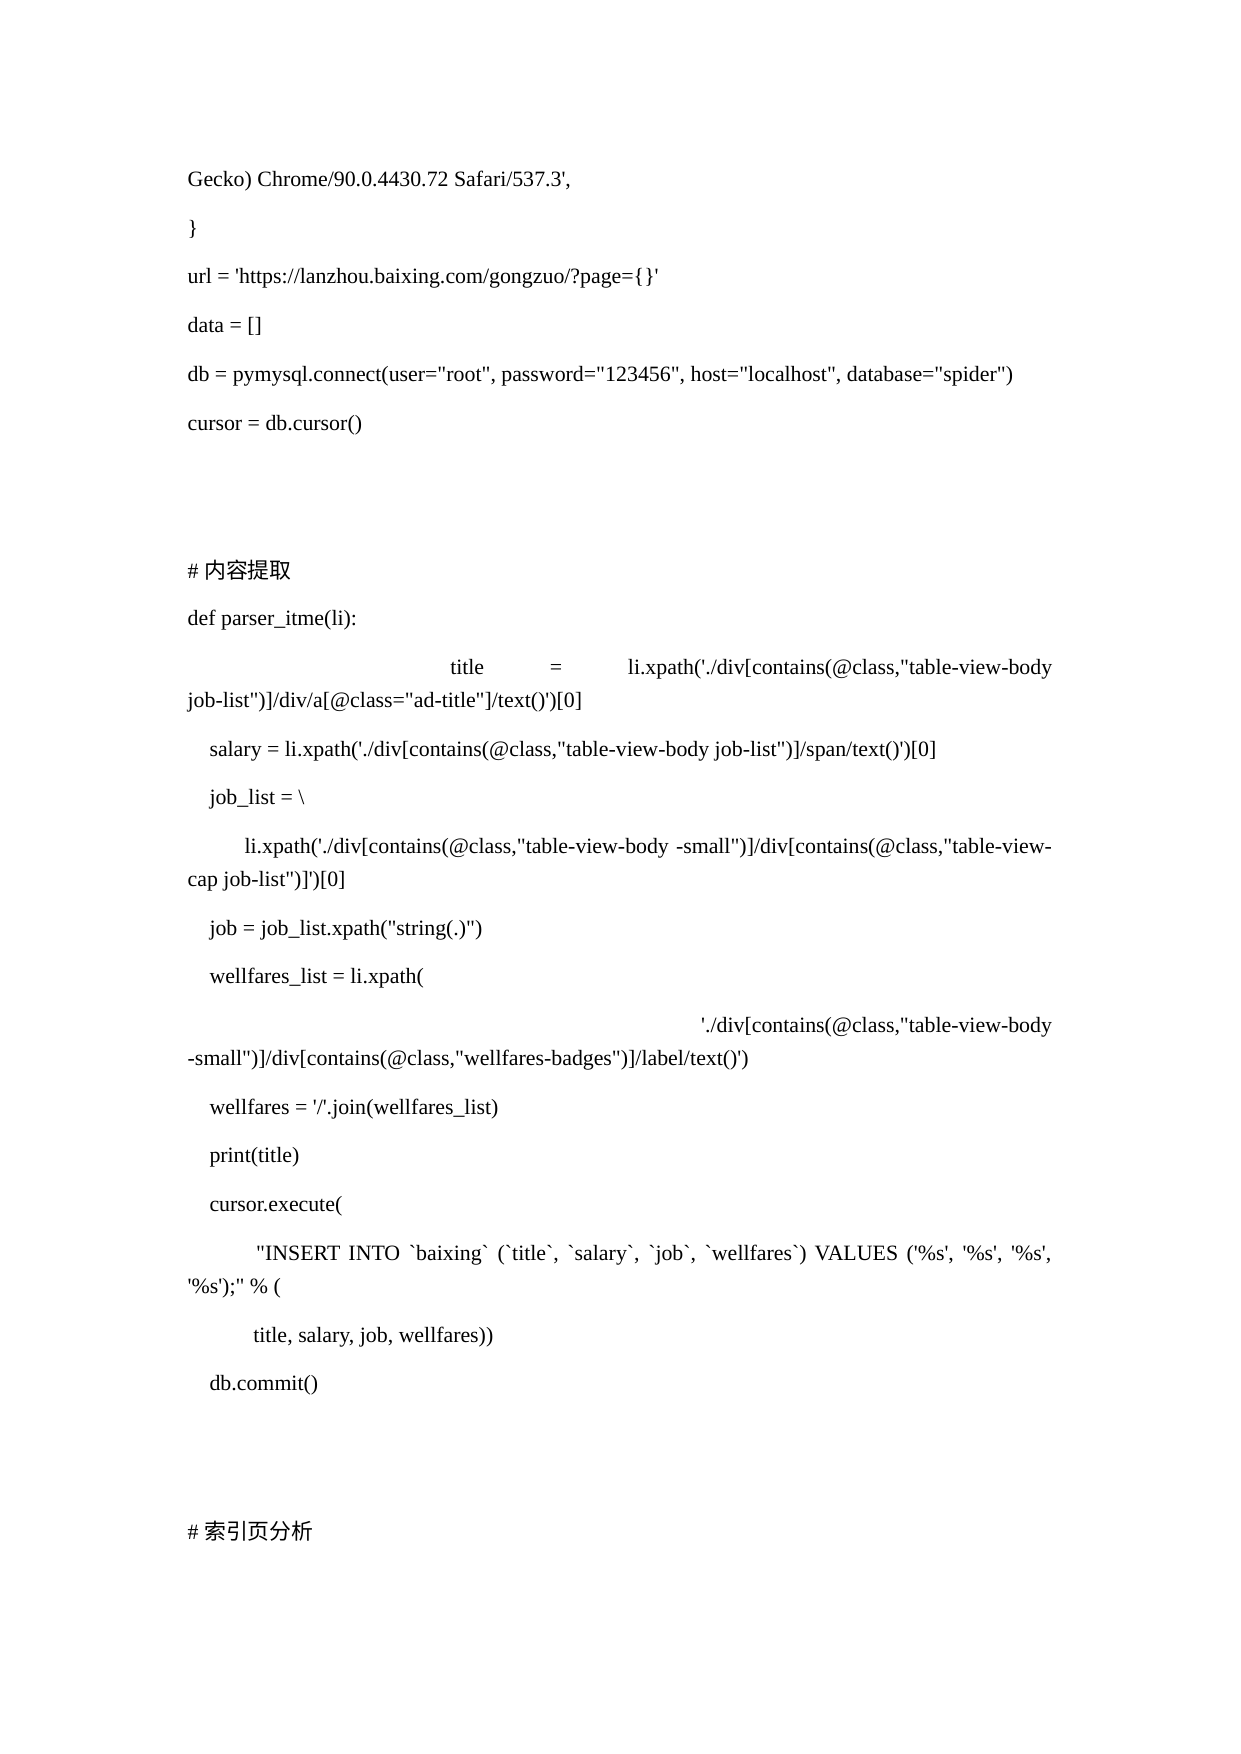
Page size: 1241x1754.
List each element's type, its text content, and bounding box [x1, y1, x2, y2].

text cursor = db.cursor() [187, 406, 1053, 439]
text # 索引页分析 [187, 1513, 1053, 1546]
text } [187, 211, 1053, 243]
text print(title) [187, 1139, 1053, 1171]
text "INSERT INTO `baixing` (`title`, `salary`, `job`, `wellfares`) VALUES ('%s', '%s', '%s', '%s');" % ( [187, 1237, 1053, 1302]
text db = pymysql.connect(user="root", password="123456", host="localhost", database="spider") [187, 357, 1053, 390]
text cursor.execute( [187, 1188, 1053, 1220]
text job_list = \ [187, 781, 1053, 813]
text wellfares_list = li.xpath( [187, 960, 1053, 992]
text './div[contains(@class,"table-view-body -small")]/div[contains(@class,"wellfares-badges")]/label/text()') [187, 1009, 1053, 1074]
text wellfares = '/'.join(wellfares_list) [187, 1090, 1053, 1122]
text def parser_itme(li): [187, 602, 1053, 634]
text db.commit() [187, 1367, 1053, 1399]
text salary = li.xpath('./div[contains(@class,"table-view-body job-list")]/span/text()')[0] [187, 732, 1053, 764]
text url = 'https://lanzhou.baixing.com/gongzuo/?page={}' [187, 260, 1053, 292]
text job = job_list.xpath("string(.)") [187, 911, 1053, 943]
text data = [] [187, 308, 1053, 341]
text title = li.xpath('./div[contains(@class,"table-view-body job-list")]/div/a[@class="ad-title"]/text()')[0] [187, 651, 1053, 716]
text li.xpath('./div[contains(@class,"table-view-body -small")]/div[contains(@class,"table-view-cap job-list")]')[0] [187, 829, 1053, 894]
text title, salary, job, wellfares)) [187, 1318, 1053, 1350]
text # 内容提取 [187, 553, 1053, 585]
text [187, 162, 1053, 194]
